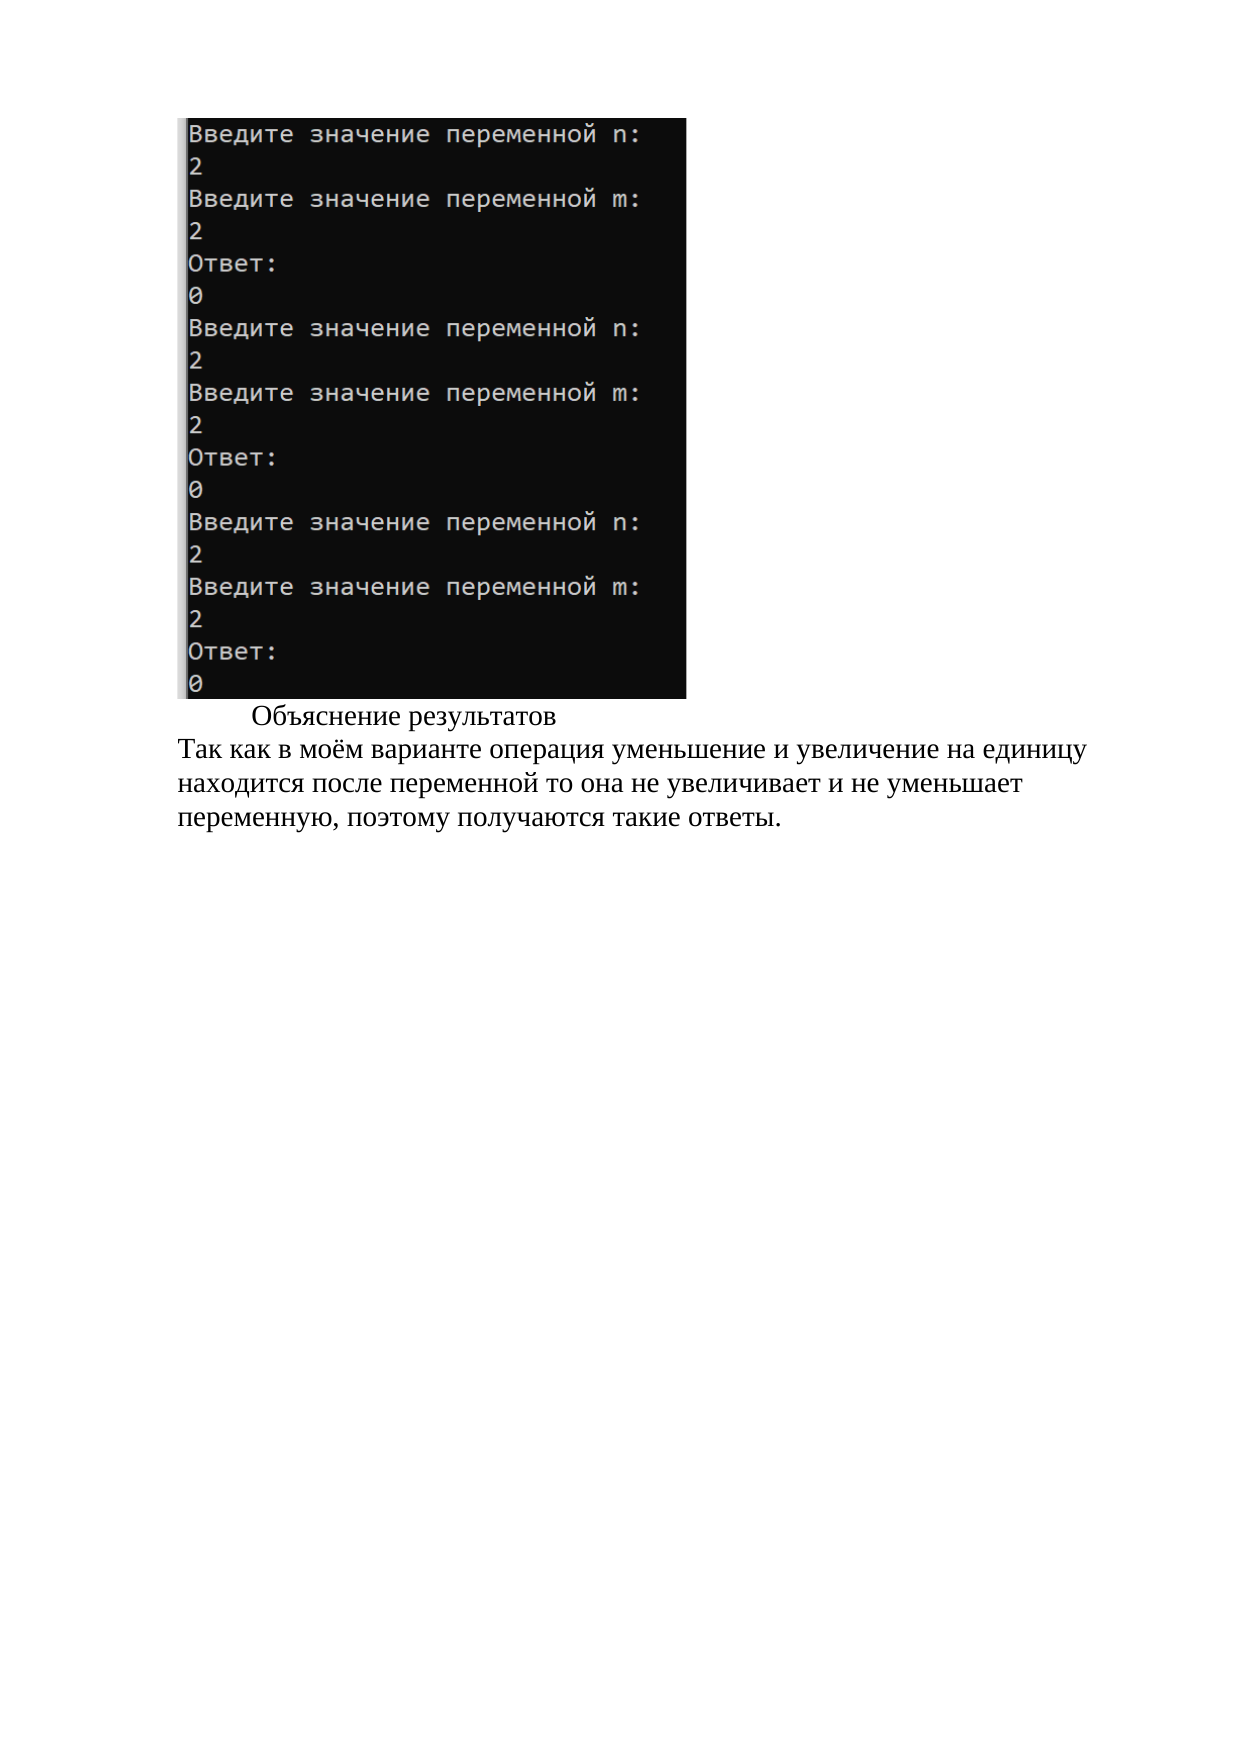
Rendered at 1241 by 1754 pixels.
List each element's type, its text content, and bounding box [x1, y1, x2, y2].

list Так как в моём варианте операция уменьшение и увеличение на единицу находится после переменной то она не увеличивает и не уменьшает переменную, поэтому получаются такие ответы. [177, 732, 1152, 832]
list Объяснение результатов [177, 698, 1152, 732]
picture [177, 118, 687, 699]
